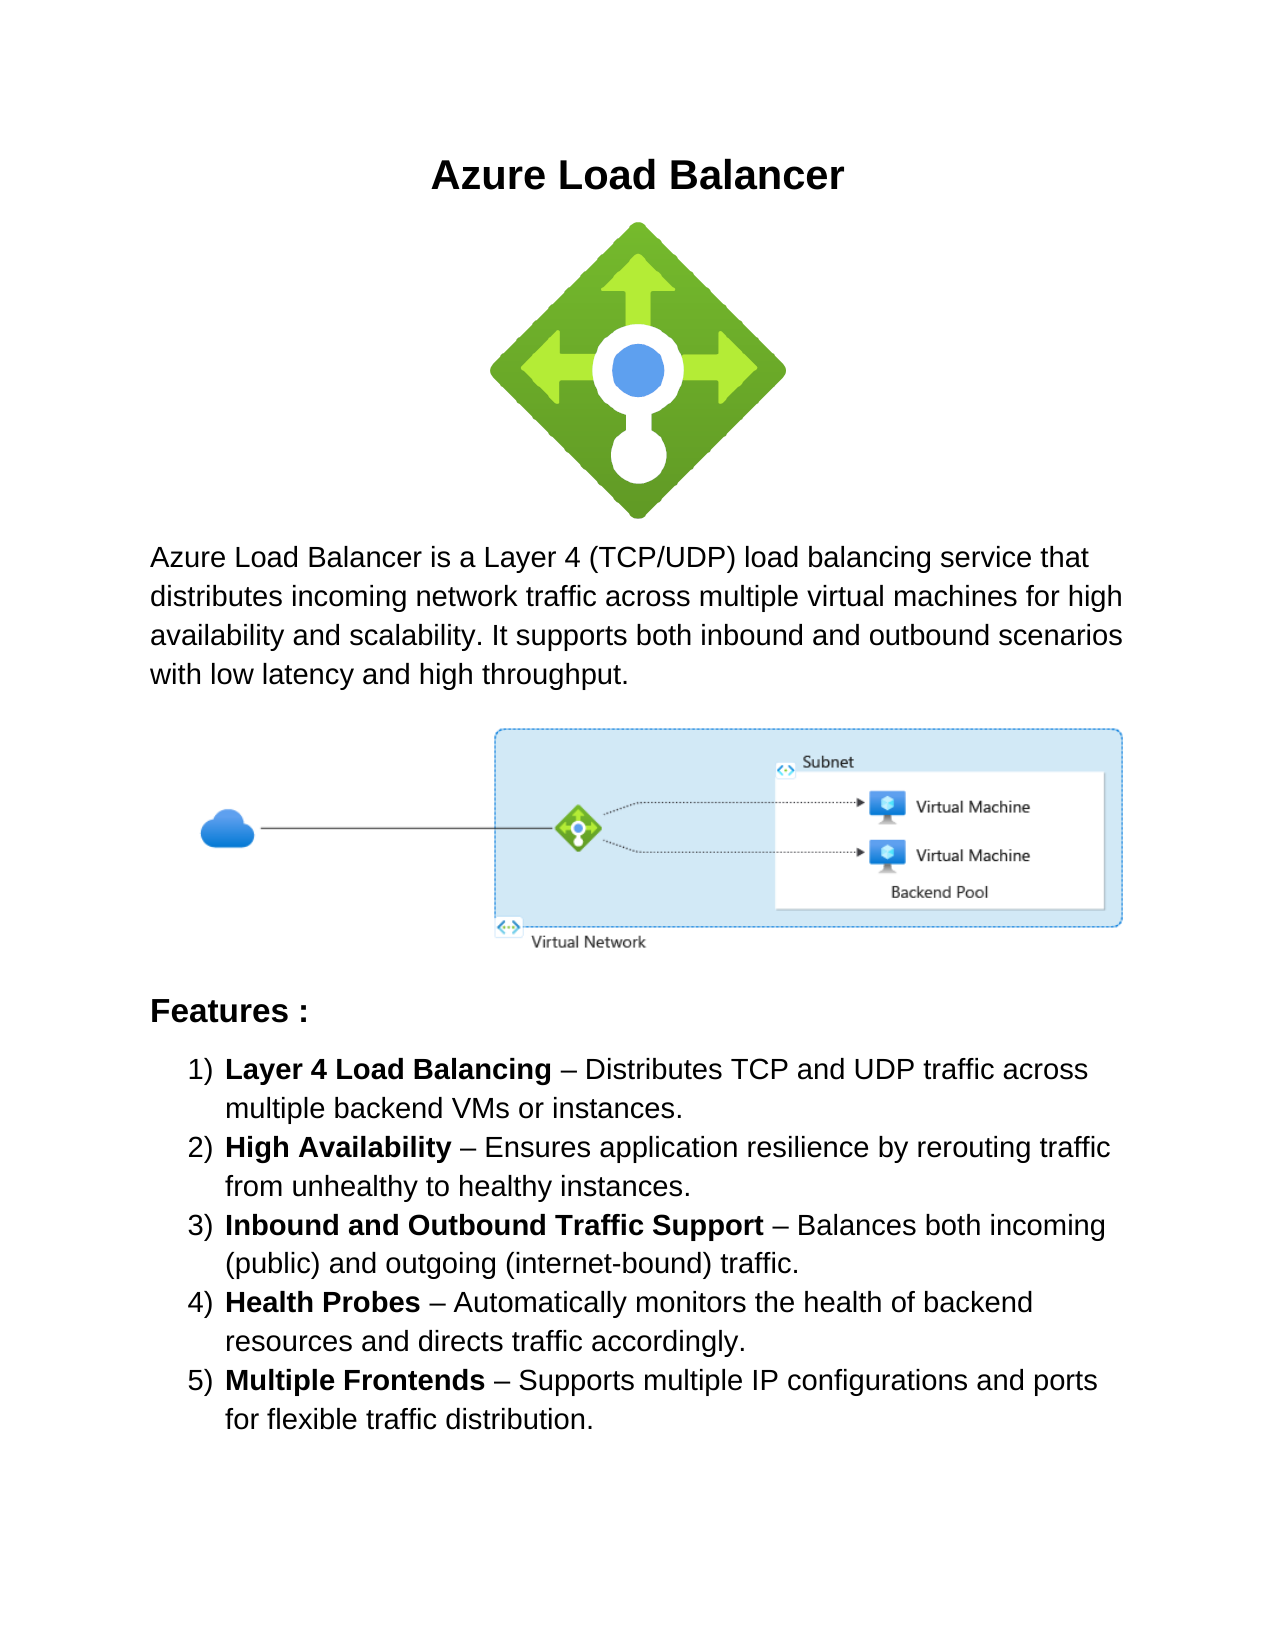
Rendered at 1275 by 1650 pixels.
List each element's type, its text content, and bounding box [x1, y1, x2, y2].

list Health Probes – Automatically monitors the health of backend resources and directs traffic accordingly. [187, 1285, 1125, 1358]
list High Availability – Ensures application resilience by rerouting traffic from unhealthy to healthy instances. [187, 1130, 1125, 1202]
text Azure Load Balancer [150, 150, 1125, 198]
list Layer 4 Load Balancing – Distributes TCP and UDP traffic across multiple backend VMs or instances. [187, 1052, 1125, 1124]
text Azure Load Balancer is a Layer 4 (TCP/UDP) load balancing service that distributes incoming network traffic across multiple virtual machines for high availability and scalability. It supports both inbound and outbound scenarios with low latency and high throughput. [150, 540, 1125, 691]
list Multiple Frontends – Supports multiple IP configurations and ports for flexible traffic distribution. [187, 1363, 1125, 1435]
list Inbound and Outbound Traffic Support – Balances both incoming (public) and outgoing (internet-bound) traffic. [187, 1207, 1125, 1280]
text Features : [150, 991, 1125, 1029]
